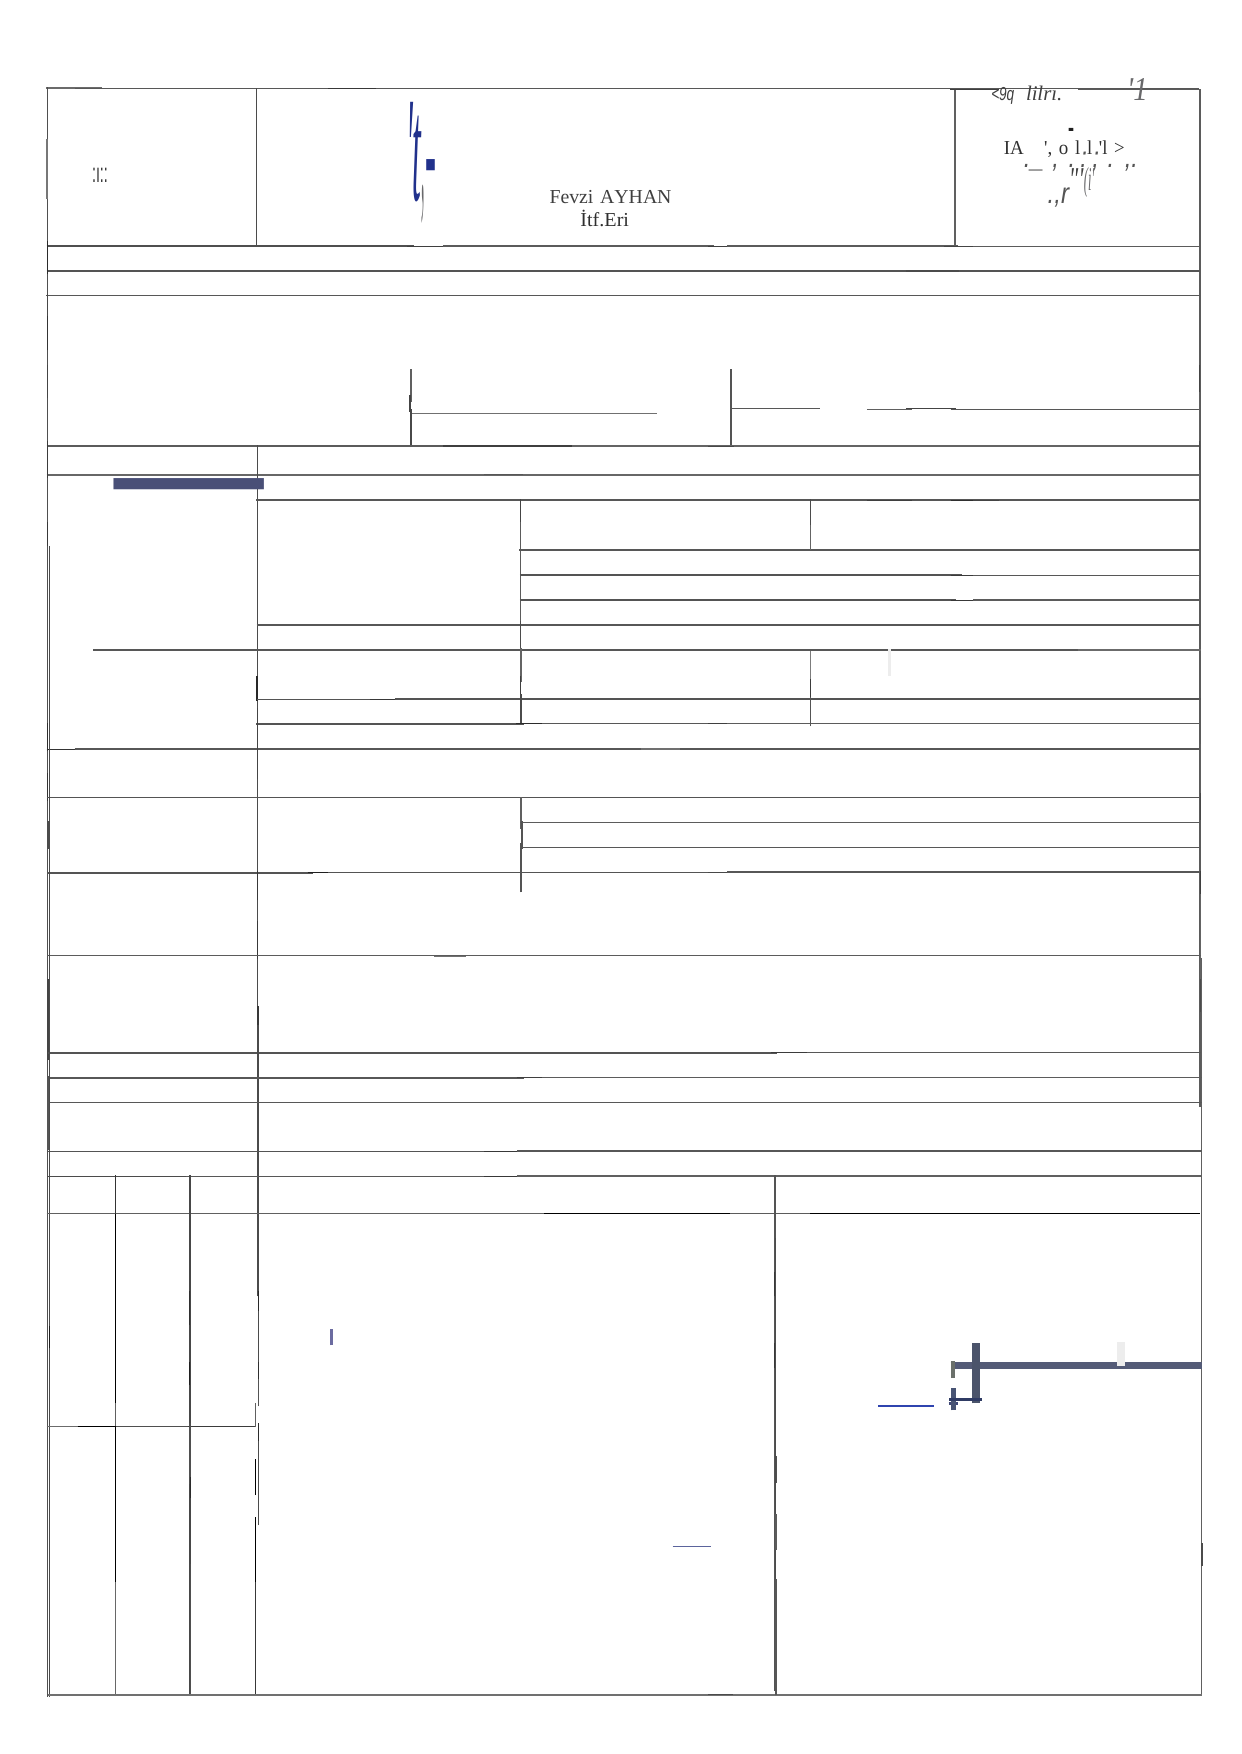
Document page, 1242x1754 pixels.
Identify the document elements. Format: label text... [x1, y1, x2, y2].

text Fevzi AYHAN İtf.Eri [549, 185, 677, 231]
text <9q lilrı. '1 [984, 73, 1154, 100]
text .IA._',,o.l:l;'l.>,..,r"'(i' [1001, 100, 1141, 209]
text :ı:: - [92, 73, 298, 551]
text 't,- [406, 73, 460, 233]
